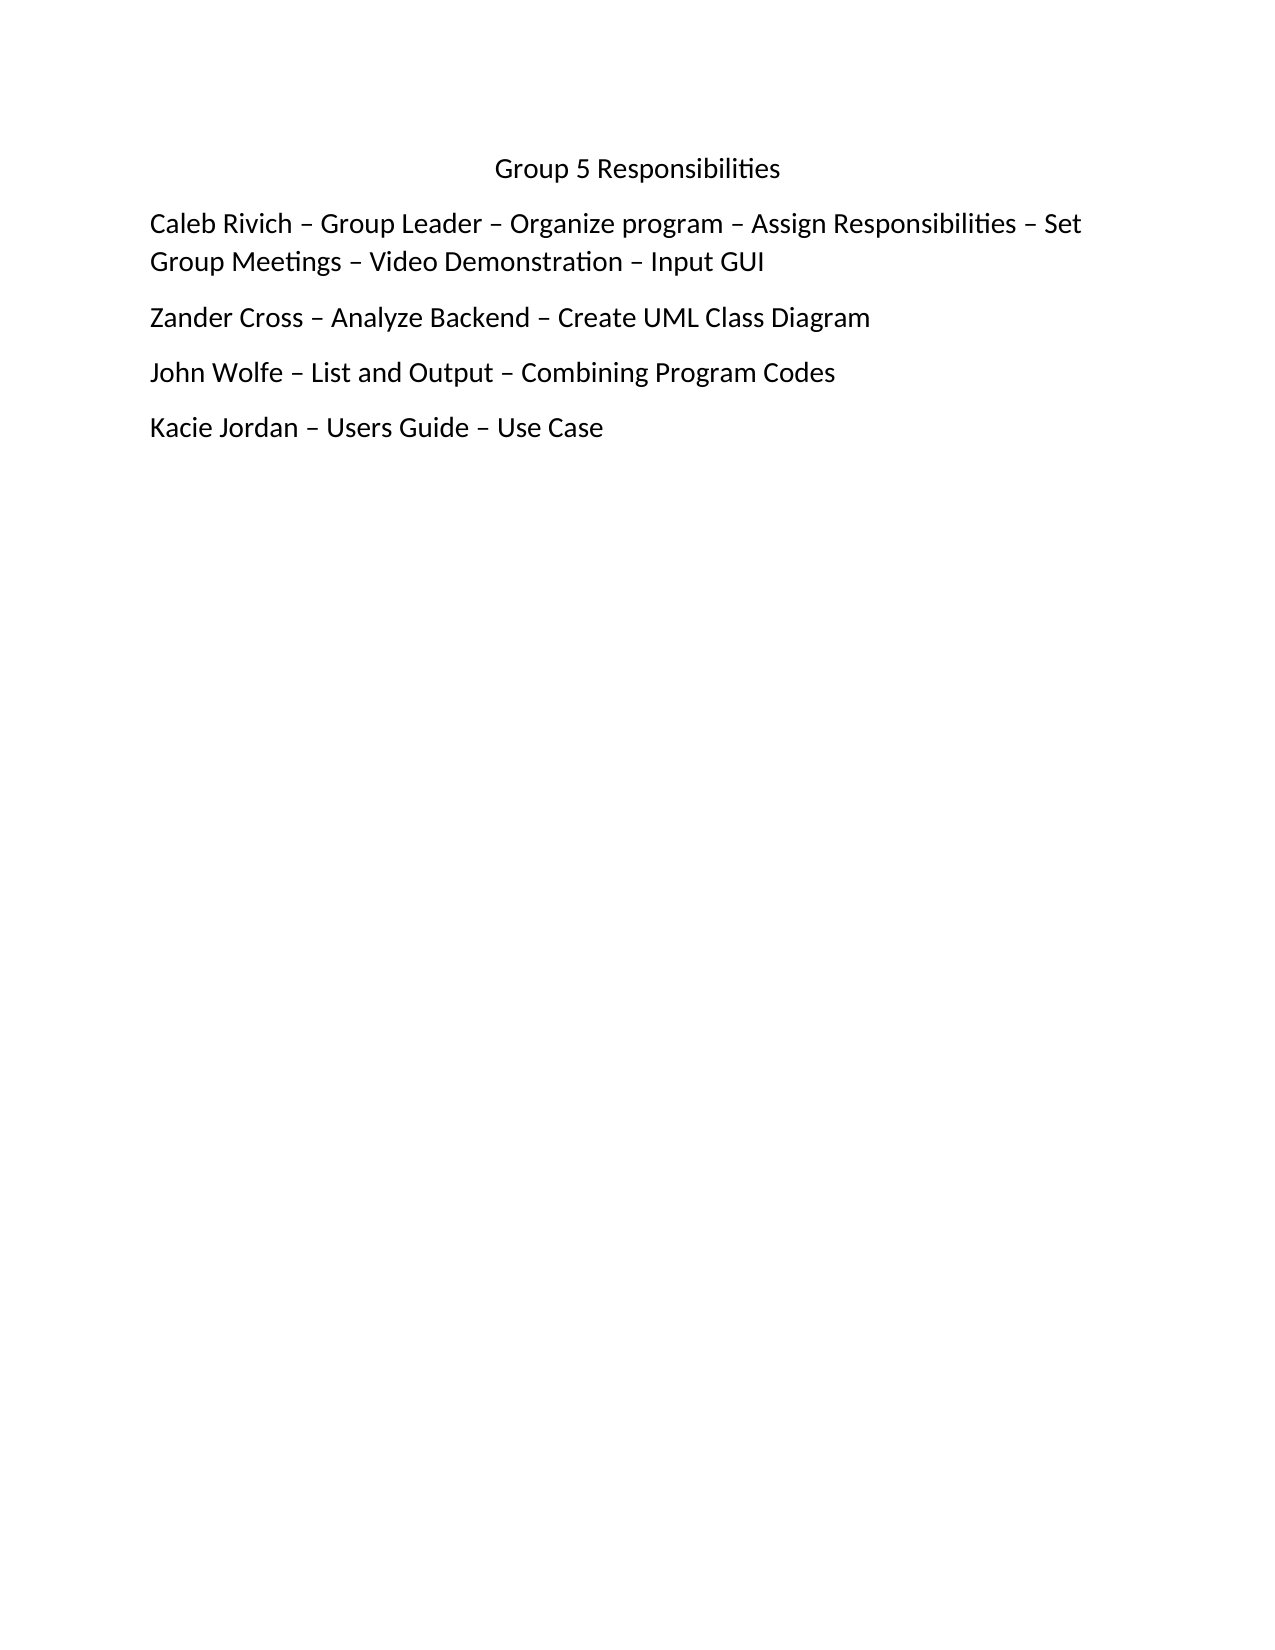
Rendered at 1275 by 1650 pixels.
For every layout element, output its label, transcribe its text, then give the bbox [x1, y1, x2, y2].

text Kacie Jordan – Users Guide – Use Case [150, 409, 1125, 444]
text Caleb Rivich – Group Leader – Organize program – Assign Responsibilities – Set Group Meetings – Video Demonstration – Input GUI [150, 205, 1125, 279]
text Group 5 Responsibilities [150, 150, 1125, 186]
text Zander Cross – Analyze Backend – Create UML Class Diagram [150, 299, 1125, 334]
text John Wolfe – List and Output – Combining Program Codes [150, 354, 1125, 389]
